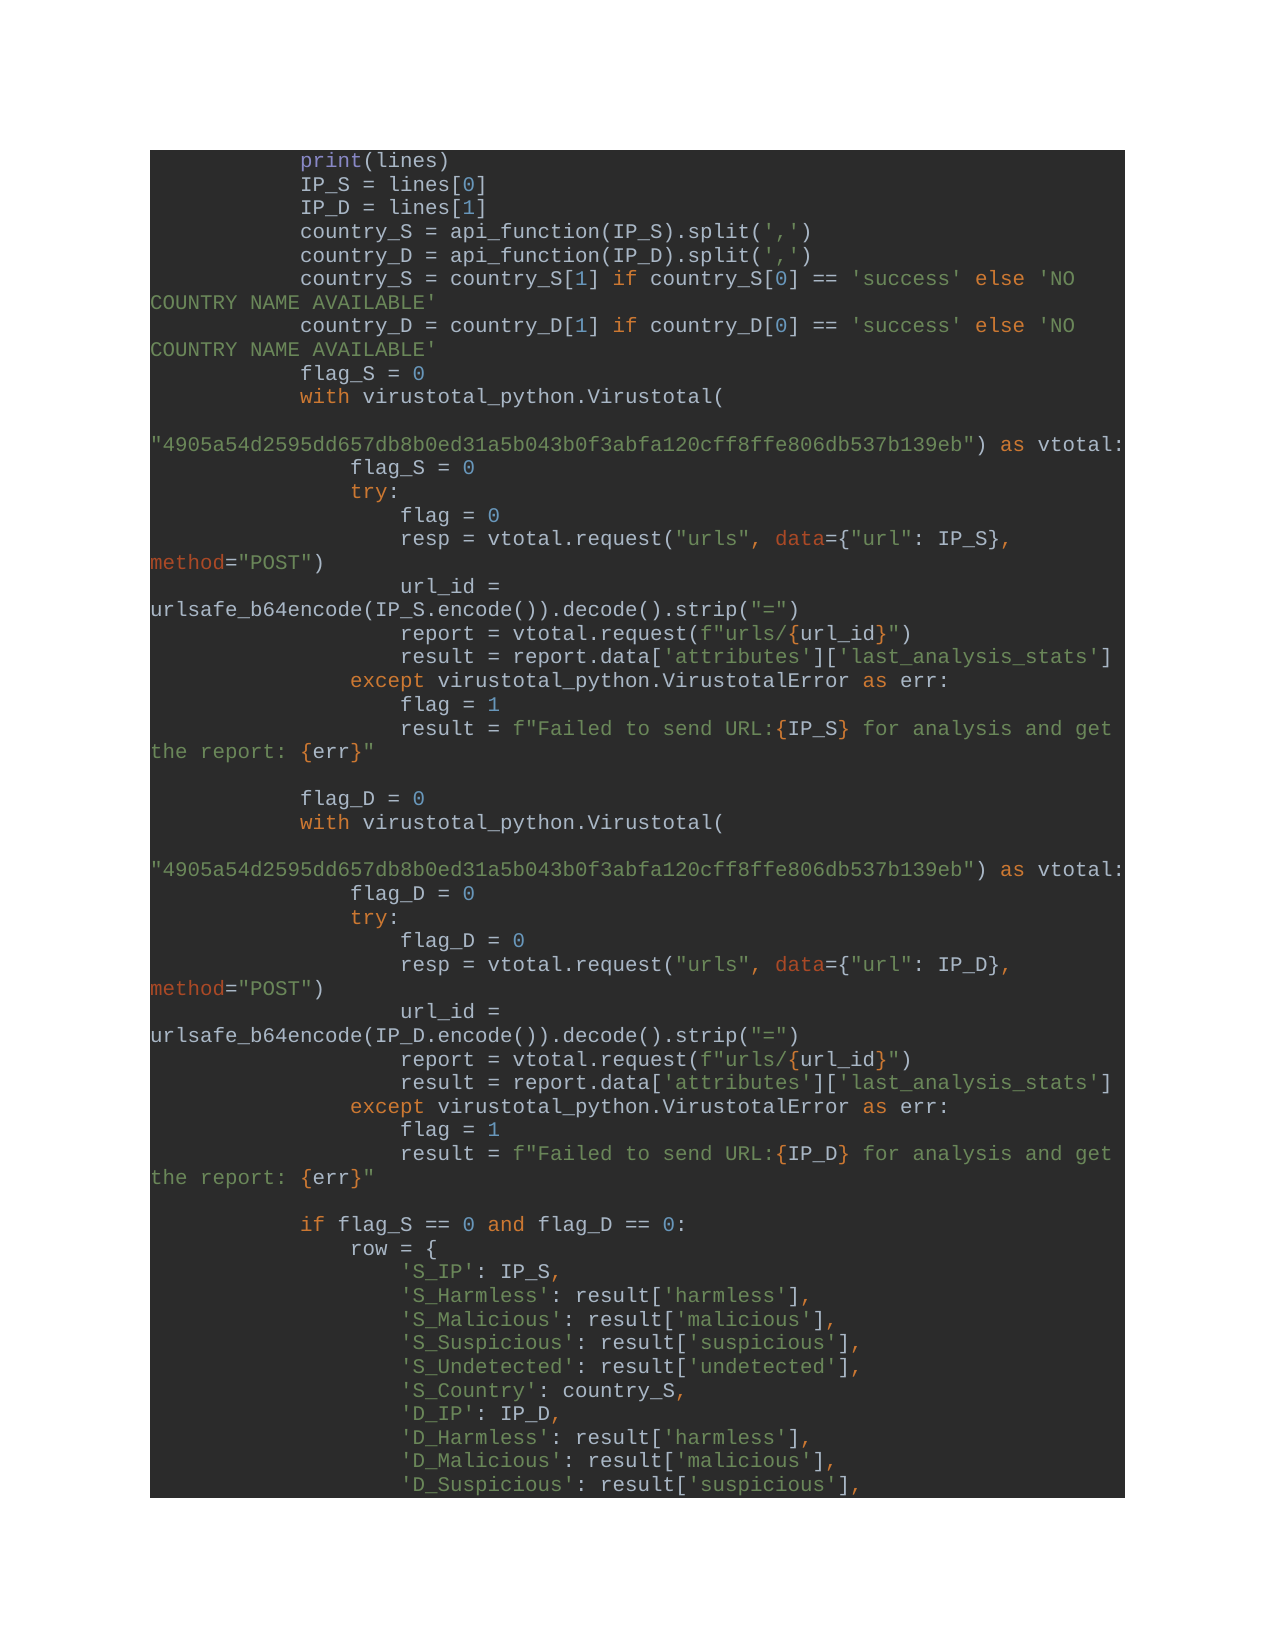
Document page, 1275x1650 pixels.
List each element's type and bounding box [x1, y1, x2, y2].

text [150, 150, 1125, 1498]
